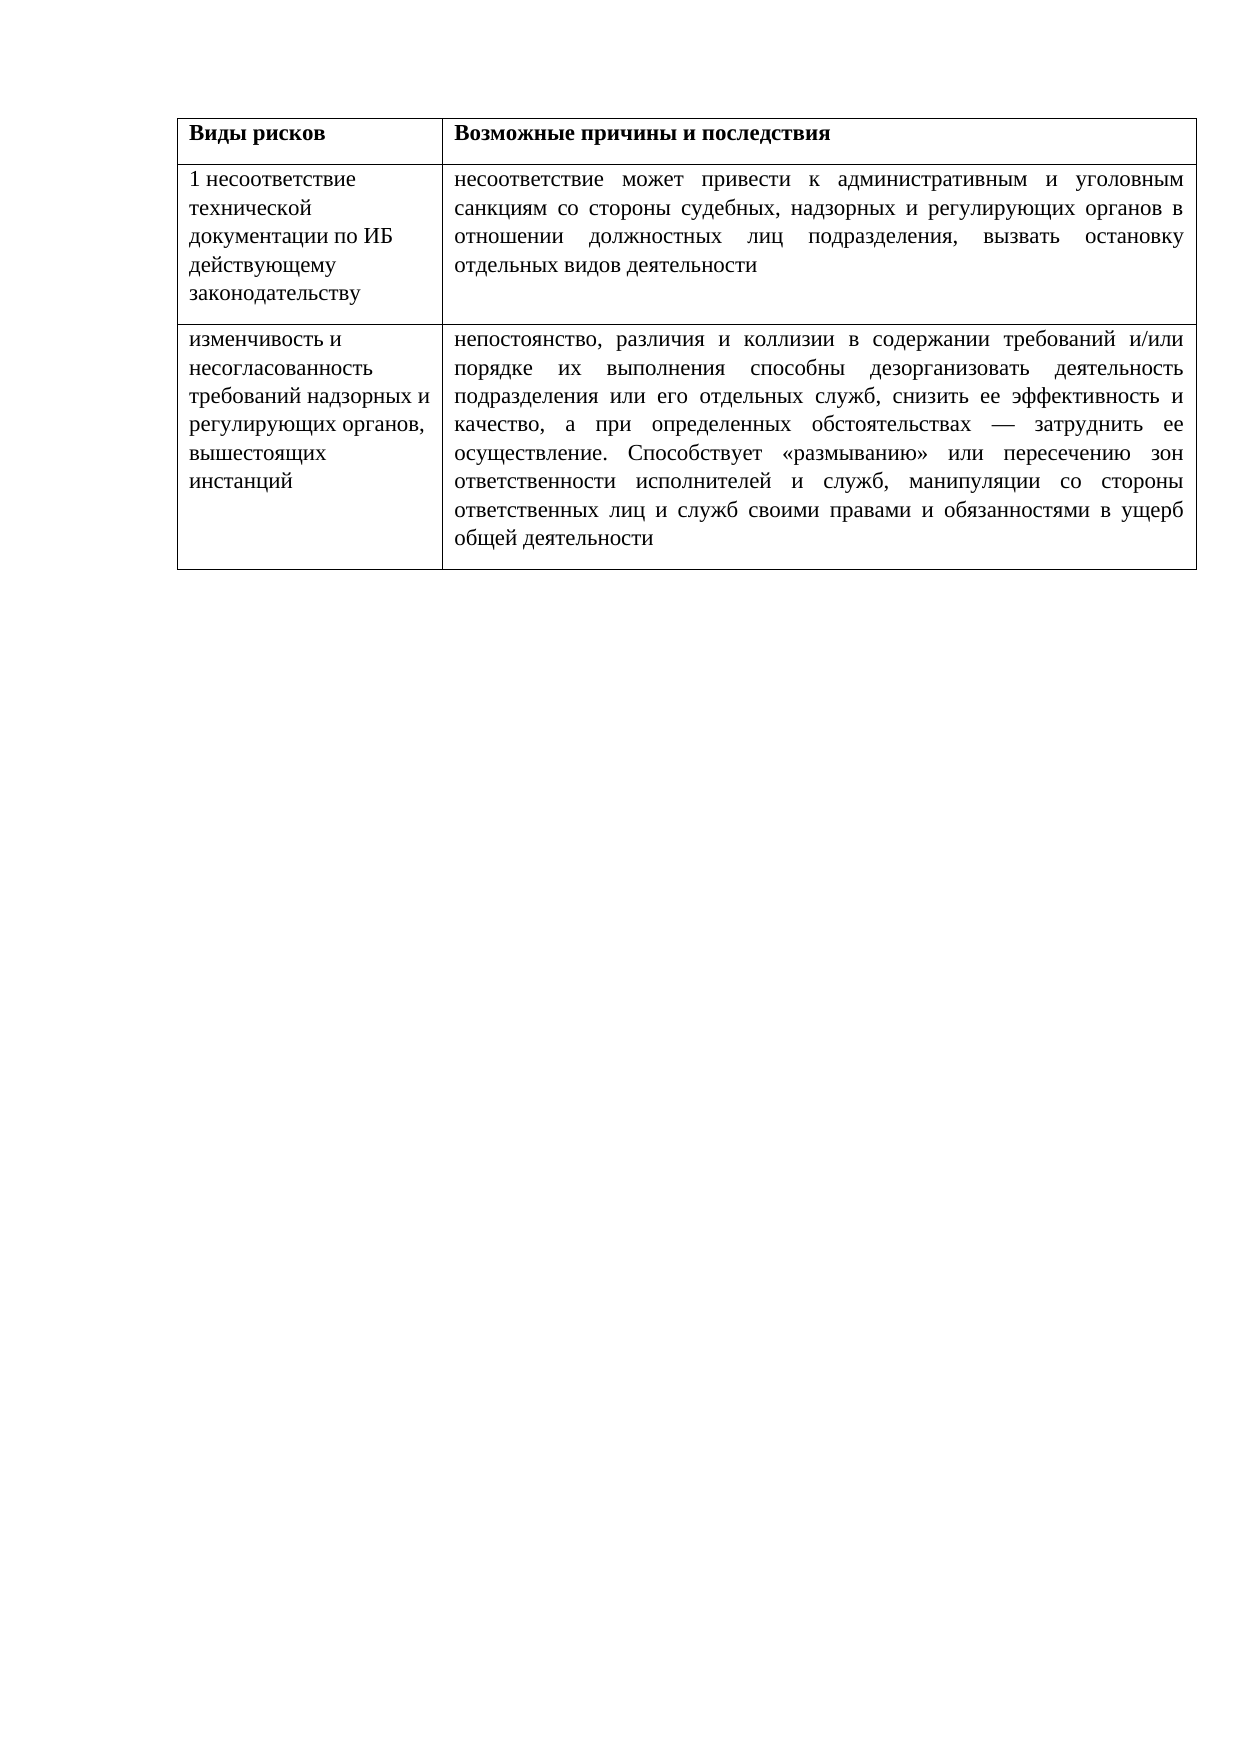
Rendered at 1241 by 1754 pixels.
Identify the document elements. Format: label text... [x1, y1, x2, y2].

table_cell изменчивость и несогласованность требований надзорных и регулирующих органов, вышестоящих инстанций [178, 325, 442, 569]
table_cell 1 несоответствие технической документации по ИБ действующему законодательству [178, 165, 442, 324]
table_header Возможные причины и последствия [443, 119, 1196, 164]
table_header Виды рисков [178, 119, 442, 164]
table_cell несоответствие может привести к административным и уголовным санкциям со стороны судебных, надзорных и регулирующих органов в отношении должностных лиц подразделения, вызвать остановку отдельных видов деятельности [443, 165, 1196, 324]
table_cell непостоянство, различия и коллизии в содержании требований и/или порядке их выполнения способны дезорганизовать деятельность подразделения или его отдельных служб, снизить ее эффективность и качество, а при определенных обстоятельствах — затруднить ее осуществление. Способствует «размыванию» или пересечению зон ответственности исполнителей и служб, манипуляции со стороны ответственных лиц и служб своими правами и обязанностями в ущерб общей деятельности [443, 325, 1196, 569]
